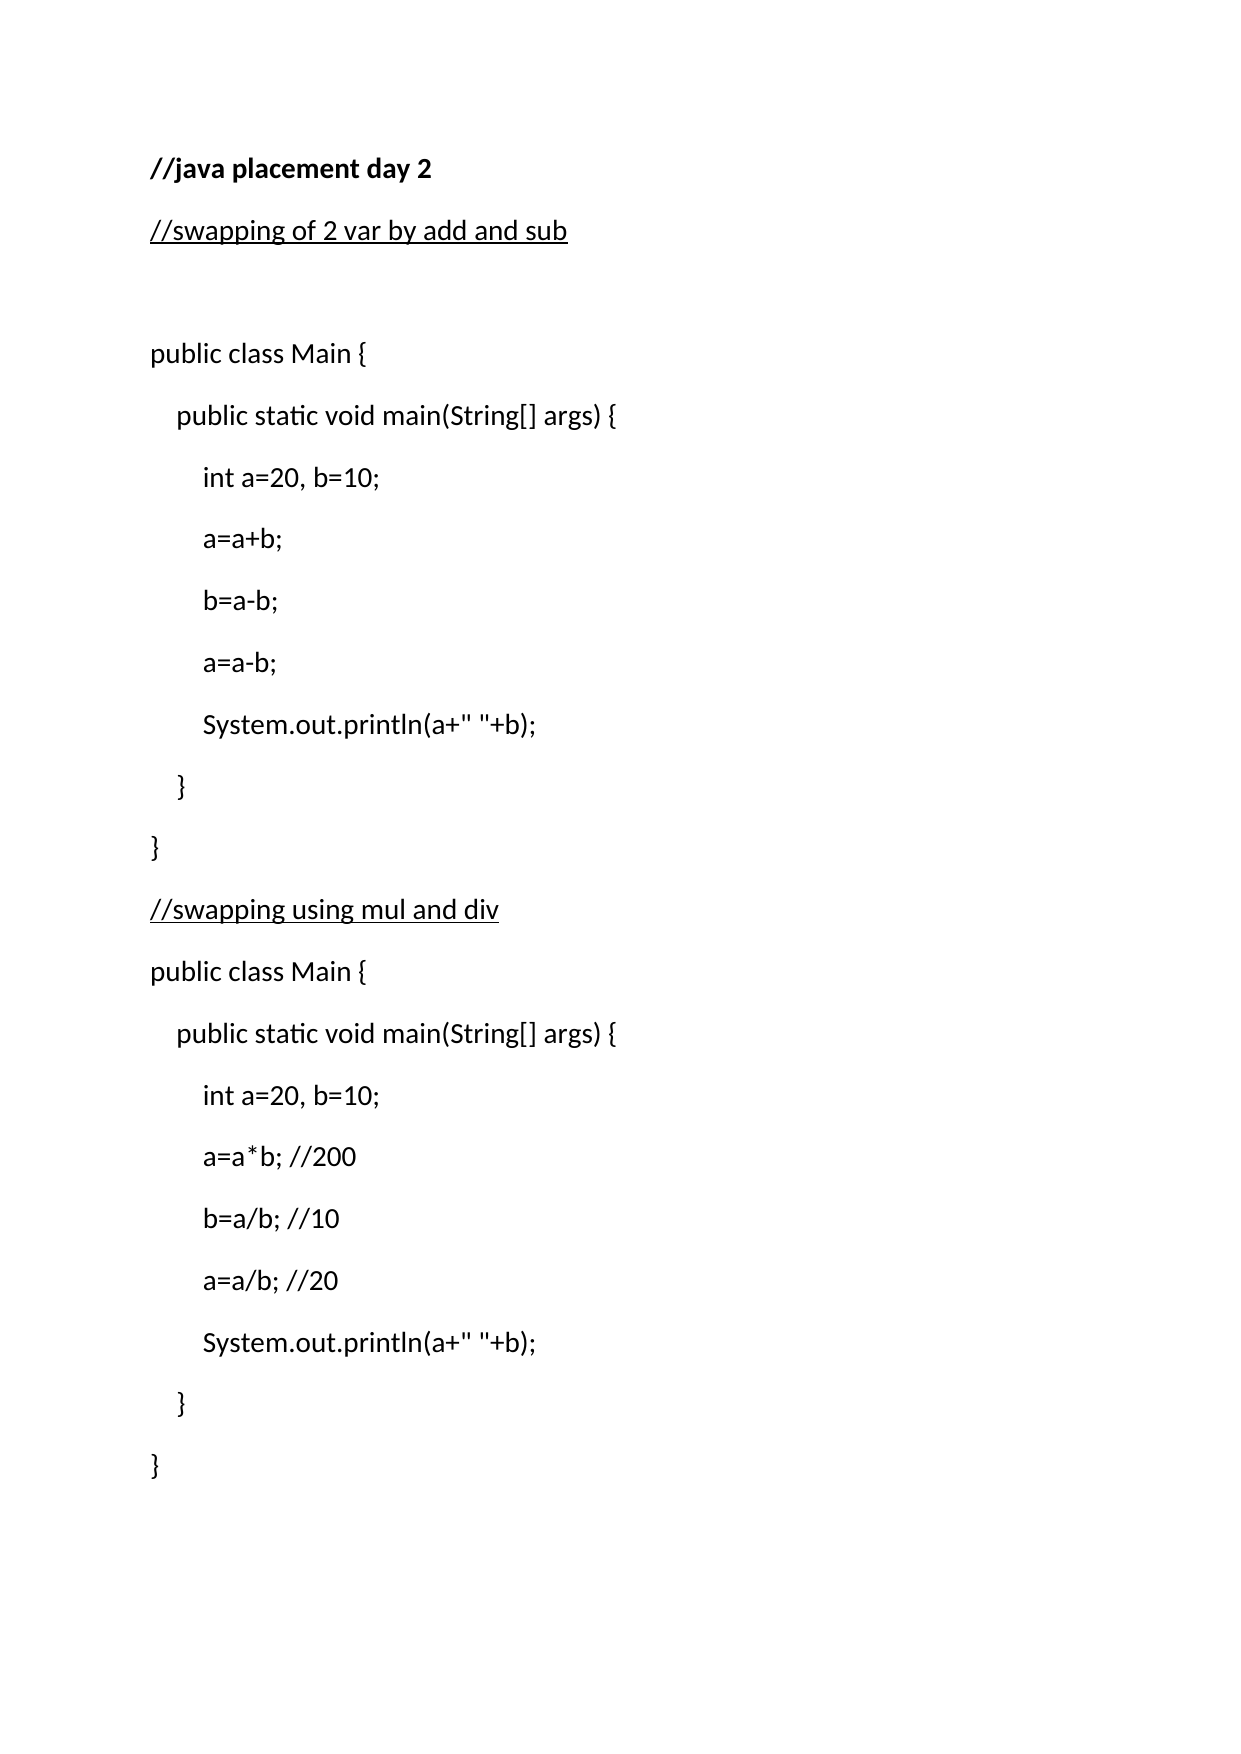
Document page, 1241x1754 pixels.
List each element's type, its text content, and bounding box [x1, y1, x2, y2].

text public class Main { [150, 335, 1090, 371]
text System.out.println(a+" "+b); [150, 706, 1090, 742]
text public static void main(String[] args) { [150, 397, 1090, 433]
text b=a-b; [150, 582, 1090, 618]
text } [150, 768, 1090, 803]
text a=a+b; [150, 521, 1090, 556]
text int a=20, b=10; [150, 459, 1090, 494]
text //swapping of 2 var by add and sub [150, 212, 1090, 247]
text } [150, 1385, 1090, 1421]
text int a=20, b=10; [150, 1077, 1090, 1112]
text a=a-b; [150, 644, 1090, 680]
text } [150, 829, 1090, 865]
text a=a*b; //200 [150, 1138, 1090, 1174]
text public static void main(String[] args) { [150, 1015, 1090, 1050]
text //java placement day 2 [150, 150, 1090, 186]
text System.out.println(a+" "+b); [150, 1324, 1090, 1359]
text public class Main { [150, 953, 1090, 989]
text b=a/b; //10 [150, 1200, 1090, 1236]
text //swapping using mul and div [150, 891, 1090, 927]
text a=a/b; //20 [150, 1262, 1090, 1297]
text } [150, 1447, 1090, 1483]
